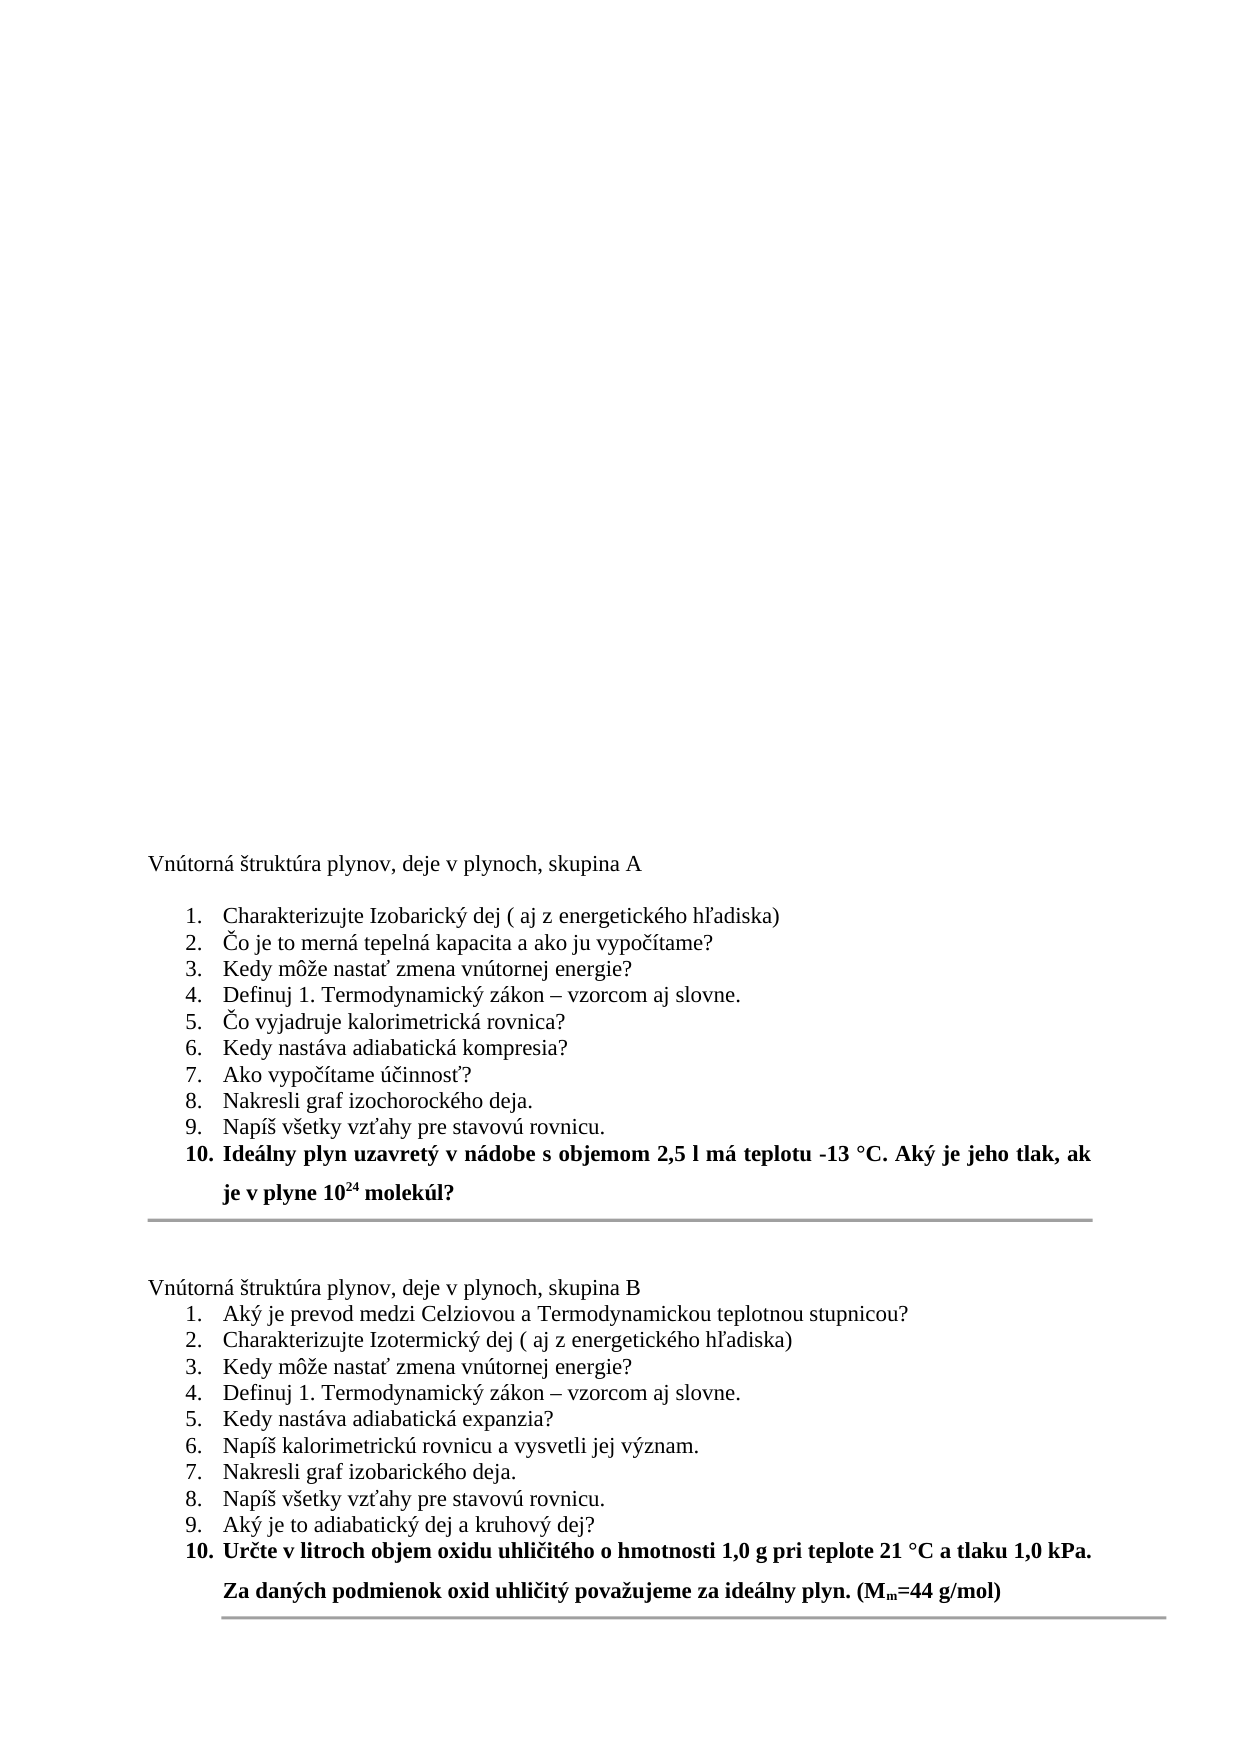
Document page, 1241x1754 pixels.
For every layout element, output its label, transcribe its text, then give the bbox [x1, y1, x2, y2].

list Kedy nastáva adiabatická expanzia? [185, 1406, 1093, 1432]
list Aký je prevod medzi Celziovou a Termodynamickou teplotnou stupnicou? [185, 1300, 1093, 1326]
list Nakresli graf izochorockého deja. [185, 1087, 1093, 1113]
list Aký je to adiabatický dej a kruhový dej? [185, 1511, 1093, 1537]
text Vnútorná štruktúra plynov, deje v plynoch, skupina B [148, 1274, 1093, 1300]
list Kedy môže nastať zmena vnútornej energie? [185, 1353, 1093, 1379]
list Napíš kalorimetrickú rovnicu a vysvetli jej význam. [185, 1432, 1093, 1458]
list Určte v litroch objem oxidu uhličitého o hmotnosti 1,0 g pri teplote 21 °C a tlaku 1,0 kPa. Za daných podmienok oxid uhličitý považujeme za ideálny plyn. (Mm=44 g/mol) [185, 1537, 1093, 1603]
list Čo je to merná tepelná kapacita a ako ju vypočítame? [185, 929, 1093, 955]
list Ideálny plyn uzavretý v nádobe s objemom 2,5 l má teplotu -13 °C. Aký je jeho tlak, ak je v plyne 1024 molekúl? [185, 1140, 1093, 1206]
text Vnútorná štruktúra plynov, deje v plynoch, skupina A [148, 850, 1093, 876]
list Definuj 1. Termodynamický zákon – vzorcom aj slovne. [185, 982, 1093, 1008]
list Nakresli graf izobarického deja. [185, 1458, 1093, 1484]
list Charakterizujte Izotermický dej ( aj z energetického hľadiska) [185, 1326, 1093, 1353]
list Charakterizujte Izobarický dej ( aj z energetického hľadiska) [185, 902, 1093, 929]
list Napíš všetky vzťahy pre stavovú rovnicu. [185, 1113, 1093, 1140]
list Napíš všetky vzťahy pre stavovú rovnicu. [185, 1484, 1093, 1511]
list Kedy nastáva adiabatická kompresia? [185, 1034, 1093, 1061]
list Čo vyjadruje kalorimetrická rovnica? [185, 1008, 1093, 1034]
list Definuj 1. Termodynamický zákon – vzorcom aj slovne. [185, 1379, 1093, 1406]
list Ako vypočítame účinnosť? [185, 1061, 1093, 1087]
list Kedy môže nastať zmena vnútornej energie? [185, 955, 1093, 982]
